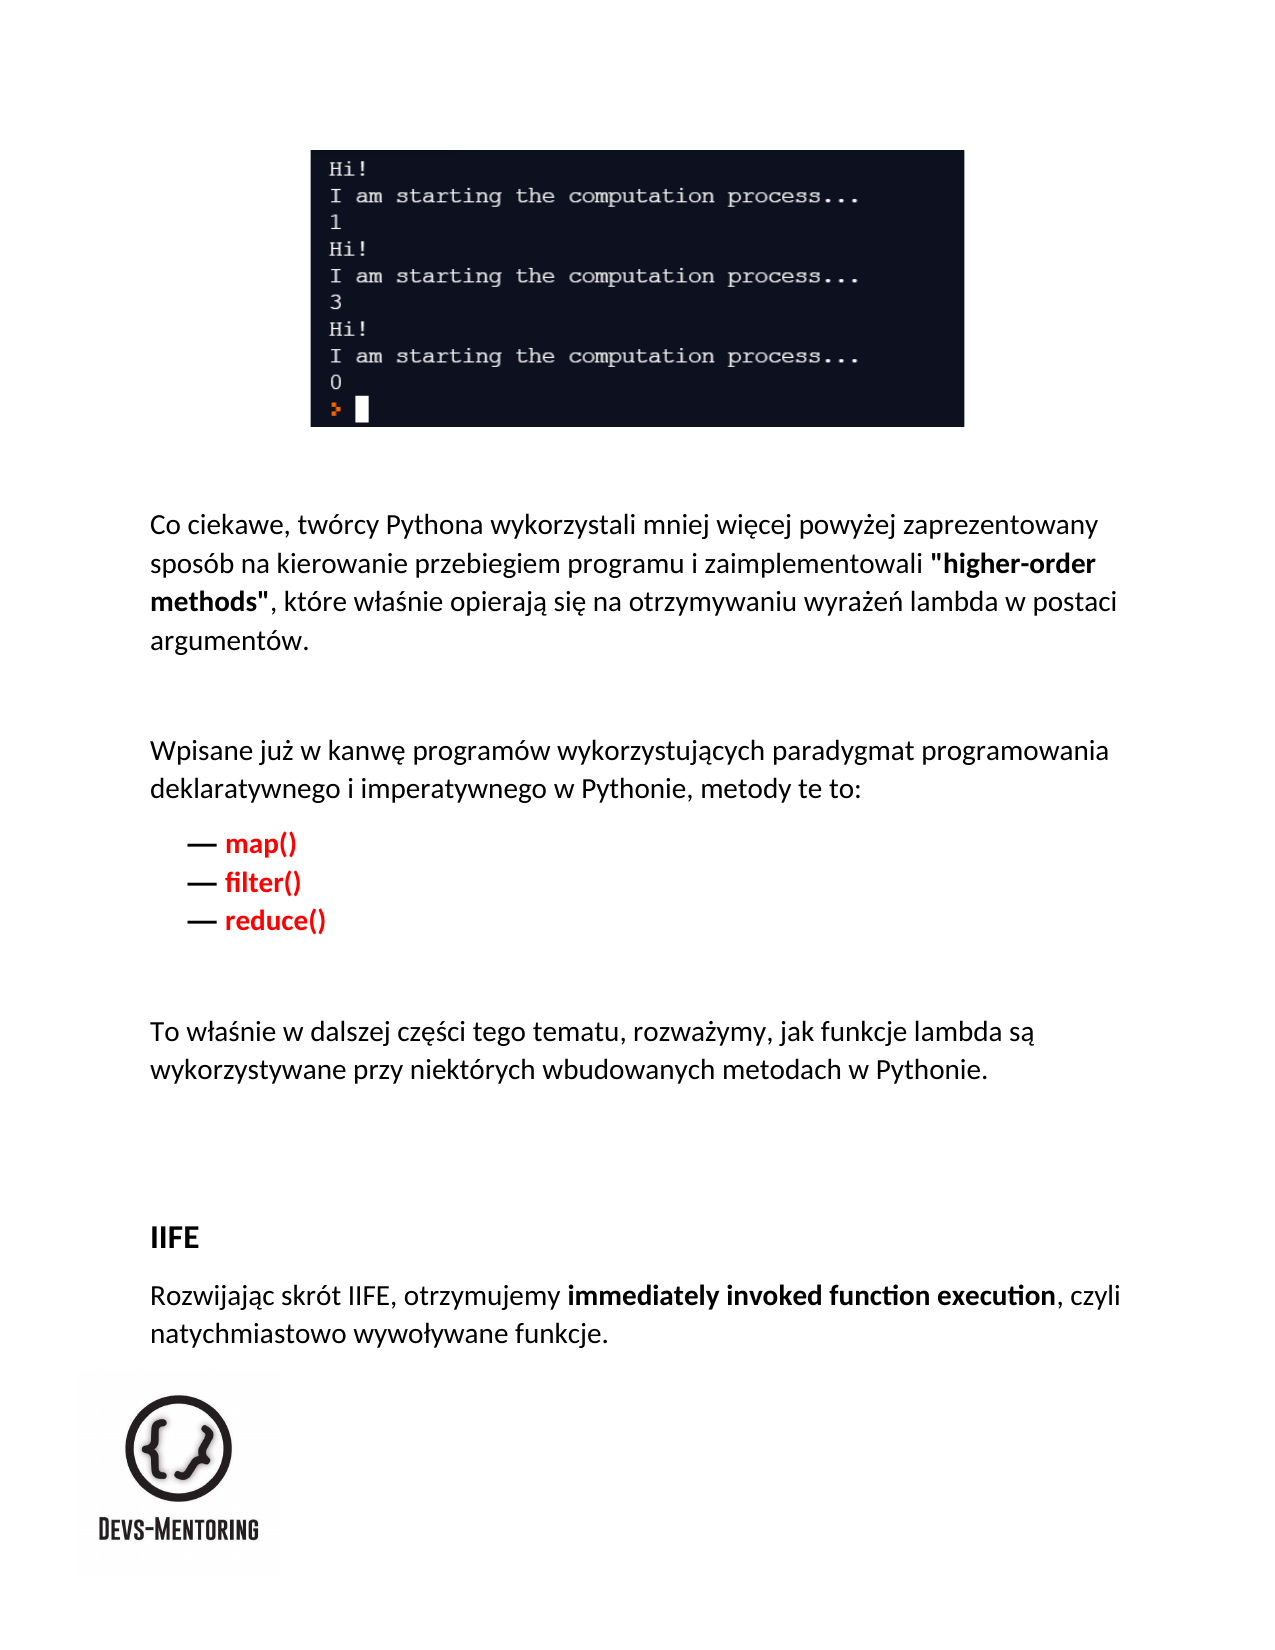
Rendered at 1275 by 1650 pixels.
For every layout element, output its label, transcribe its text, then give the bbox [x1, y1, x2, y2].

list filter() [187, 864, 1125, 899]
list reduce() [187, 902, 1125, 938]
text IIFE [150, 1216, 1125, 1257]
list map() [187, 826, 1125, 861]
picture [310, 150, 965, 427]
text Wpisane już w kanwę programów wykorzystujących paradygmat programowania deklaratywnego i imperatywnego w Pythonie, metody te to: [150, 732, 1125, 806]
text Rozwijając skrót IIFE, otrzymujemy immediately invoked function execution, czyli natychmiastowo wywoływane funkcje. [150, 1277, 1125, 1351]
text Co ciekawe, twórcy Pythona wykorzystali mniej więcej powyżej zaprezentowany sposób na kierowanie przebiegiem programu i zaimplementowali "higher-order methods", które właśnie opierają się na otrzymywaniu wyrażeń lambda w postaci argumentów. [150, 506, 1125, 657]
picture [75, 1370, 280, 1575]
text To właśnie w dalszej części tego tematu, rozważymy, jak funkcje lambda są wykorzystywane przy niektórych wbudowanych metodach w Pythonie. [150, 1013, 1125, 1087]
